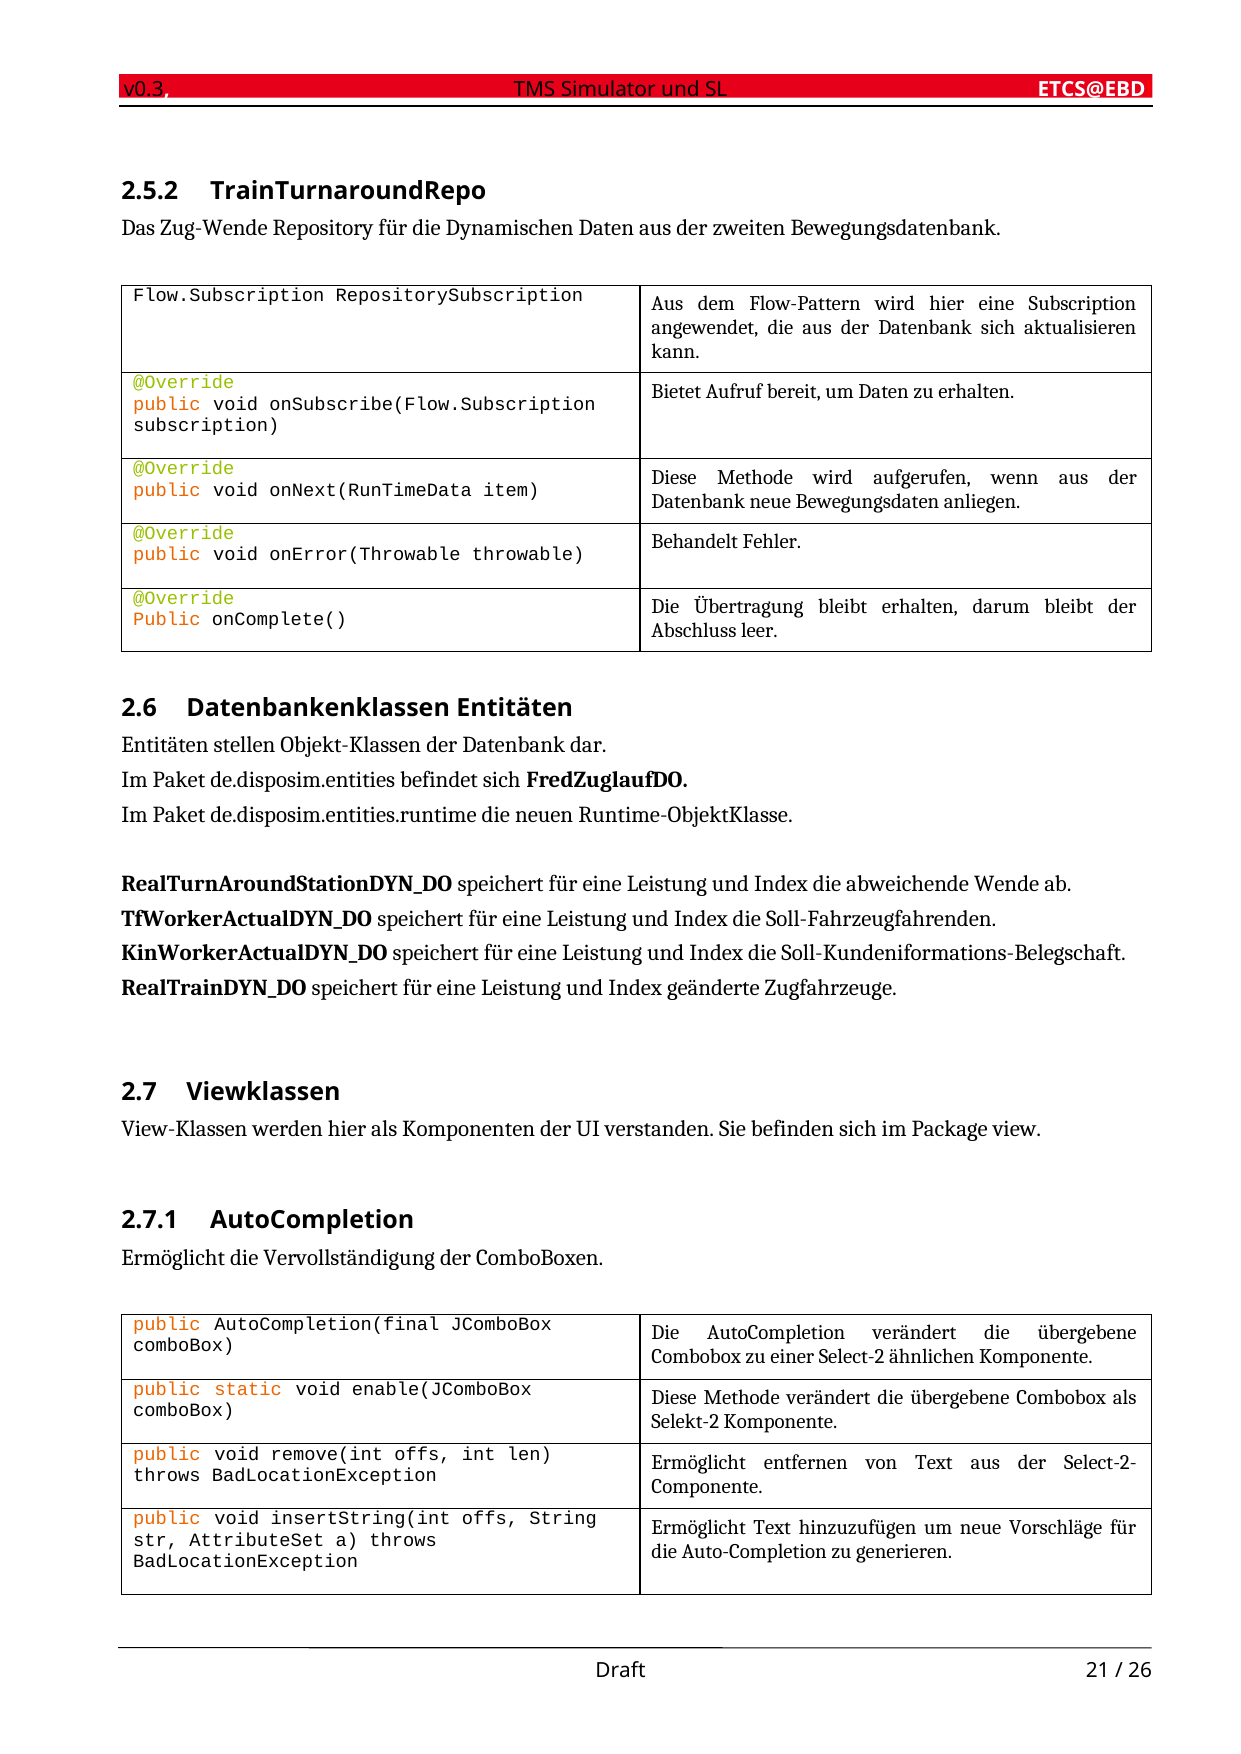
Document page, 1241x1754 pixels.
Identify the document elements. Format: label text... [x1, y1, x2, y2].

text KinWorkerActualDYN_DO speichert für eine Leistung und Index die Soll-Kundeniformations-Belegschaft. [121, 940, 1149, 967]
text Entitäten stellen Objekt-Klassen der Datenbank dar. [121, 732, 1149, 758]
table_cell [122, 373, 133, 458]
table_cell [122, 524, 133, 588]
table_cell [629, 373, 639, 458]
table_cell Ermöglicht Text hinzuzufügen um neue Vorschläge für die Auto-Completion zu generieren. [641, 1509, 1151, 1594]
table_header Die AutoCompletion verändert die übergebene Combobox zu einer Select-2 ähnlichen Komponente. [641, 1315, 1151, 1378]
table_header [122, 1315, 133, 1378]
text RealTurnAroundStationDYN_DO speichert für eine Leistung und Index die abweichende Wende ab. [121, 871, 1149, 897]
table_cell @Override Public onComplete() [122, 589, 639, 651]
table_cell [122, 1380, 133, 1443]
table_cell Diese Methode verändert die übergebene Combobox als Selekt-2 Komponente. [641, 1380, 1151, 1443]
text Das Zug-Wende Repository für die Dynamischen Daten aus der zweiten Bewegungsdatenbank. [121, 215, 1149, 241]
table_cell Ermöglicht entfernen von Text aus der Select-2-Componente. [641, 1444, 1151, 1508]
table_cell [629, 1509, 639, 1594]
subtitle Viewklassen [121, 1073, 1149, 1107]
table_cell Bietet Aufruf bereit, um Daten zu erhalten. [641, 373, 1151, 458]
subtitle TrainTurnaroundRepo [121, 173, 1149, 207]
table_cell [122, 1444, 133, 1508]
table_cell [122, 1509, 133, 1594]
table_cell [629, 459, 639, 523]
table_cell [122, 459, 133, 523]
table_cell Die Übertragung bleibt erhalten, darum bleibt der Abschluss leer. [641, 589, 1151, 651]
table_header Aus dem Flow-Pattern wird hier eine Subscription angewendet, die aus der Datenbank sich aktualisieren kann. [641, 286, 1151, 372]
subtitle AutoCompletion [121, 1202, 1149, 1236]
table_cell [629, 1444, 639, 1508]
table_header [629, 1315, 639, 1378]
text Ermöglicht die Vervollständigung der ComboBoxen. [121, 1244, 1149, 1271]
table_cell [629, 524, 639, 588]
subtitle Datenbankenklassen Entitäten [121, 690, 1149, 724]
text RealTrainDYN_DO speichert für eine Leistung und Index geänderte Zugfahrzeuge. [121, 975, 1149, 1001]
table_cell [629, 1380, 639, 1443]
table_cell Diese Methode wird aufgerufen, wenn aus der Datenbank neue Bewegungsdaten anliegen. [641, 459, 1151, 523]
text View-Klassen werden hier als Komponenten der UI verstanden. Sie befinden sich im Package view. [121, 1116, 1149, 1142]
text Im Paket de.disposim.entities.runtime die neuen Runtime-ObjektKlasse. [121, 801, 1149, 828]
text TfWorkerActualDYN_DO speichert für eine Leistung und Index die Soll-Fahrzeugfahrenden. [121, 906, 1149, 932]
text Im Paket de.disposim.entities befindet sich FredZuglaufDO. [121, 767, 1149, 793]
table_cell Behandelt Fehler. [641, 524, 1151, 588]
table_header Flow.Subscription RepositorySubscription [122, 286, 639, 372]
